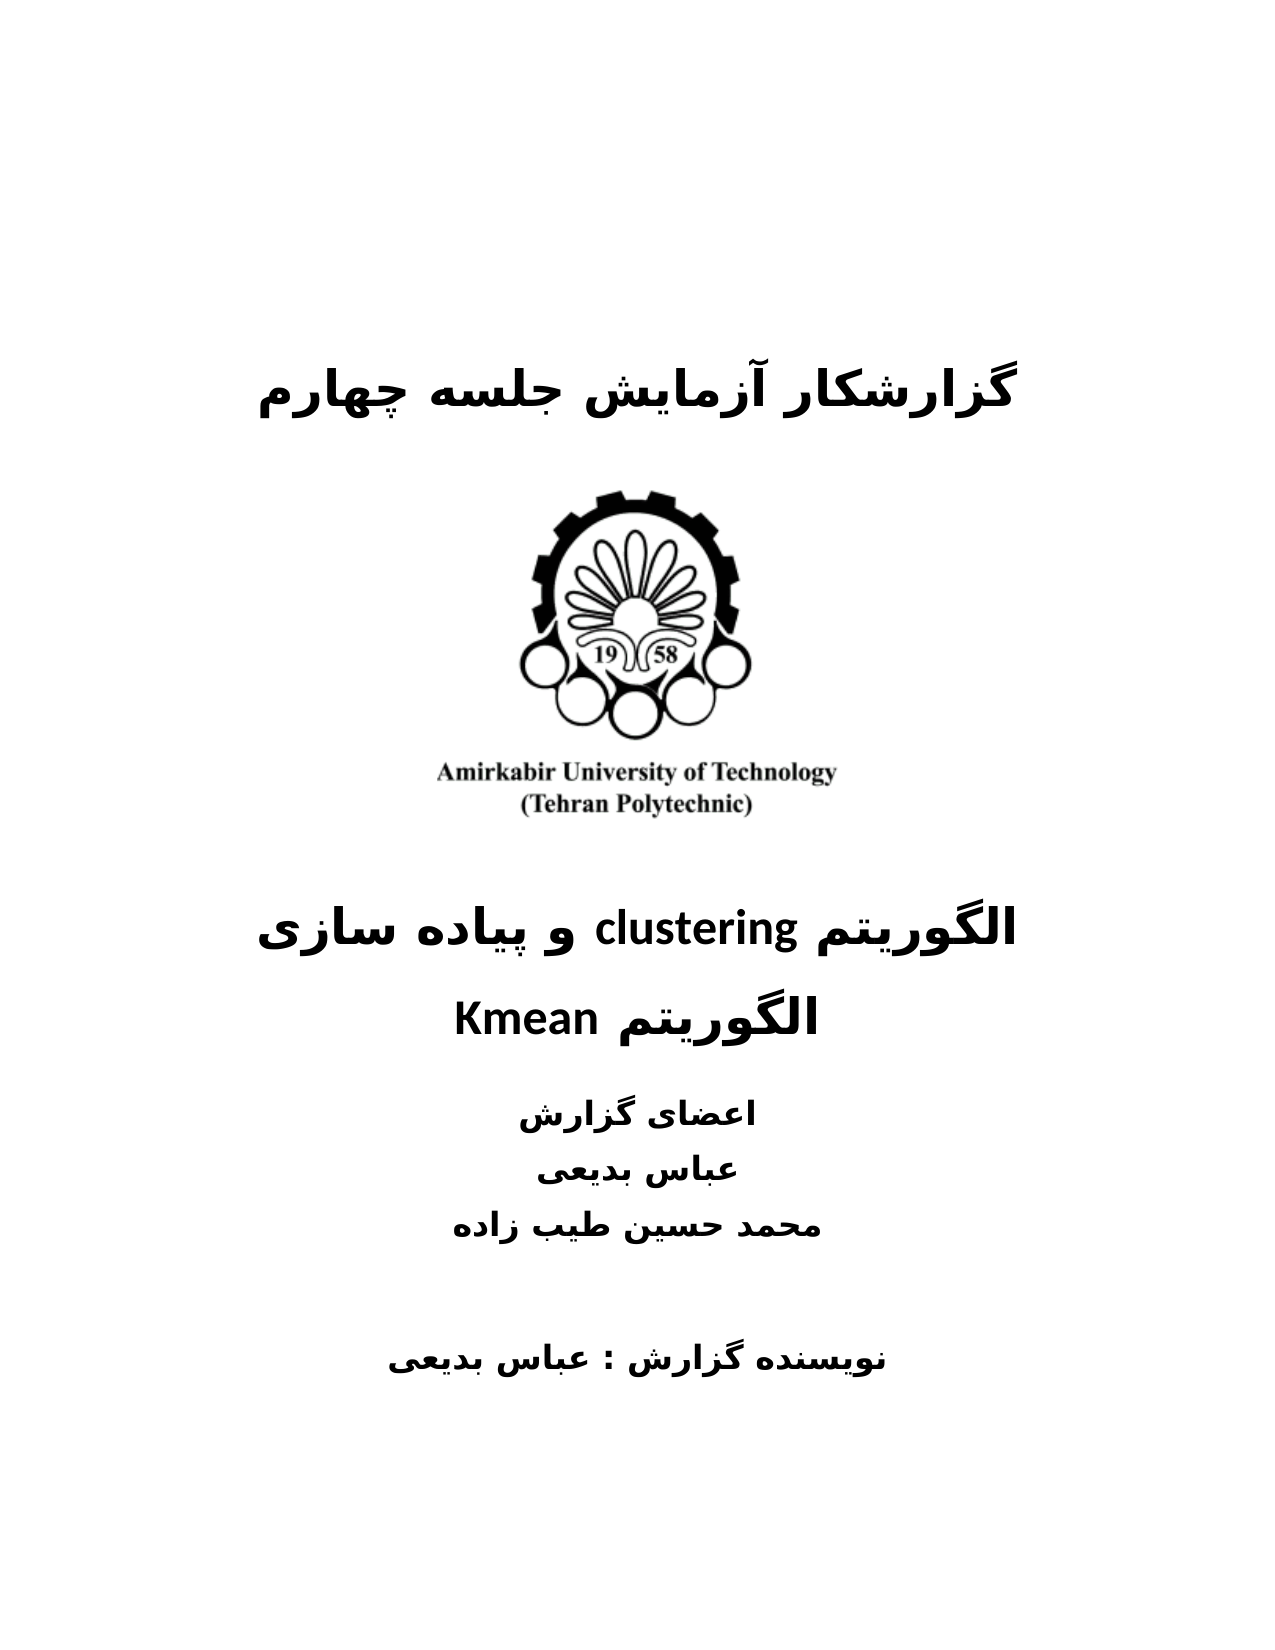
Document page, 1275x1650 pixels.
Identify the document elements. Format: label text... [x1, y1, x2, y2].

text نویسنده گزارش : عباس بدیعی [150, 1338, 1125, 1377]
text محمد حسین طیب زاده [150, 1205, 1125, 1244]
text اعضای گزارش [150, 1094, 1125, 1133]
text گزارشکار آزمایش جلسه چهارم [150, 360, 1125, 418]
text عباس بدیعی [150, 1149, 1125, 1188]
text الگوریتم clustering و پیاده سازی الگوریتم Kmean [150, 896, 1125, 1047]
picture [437, 464, 838, 866]
